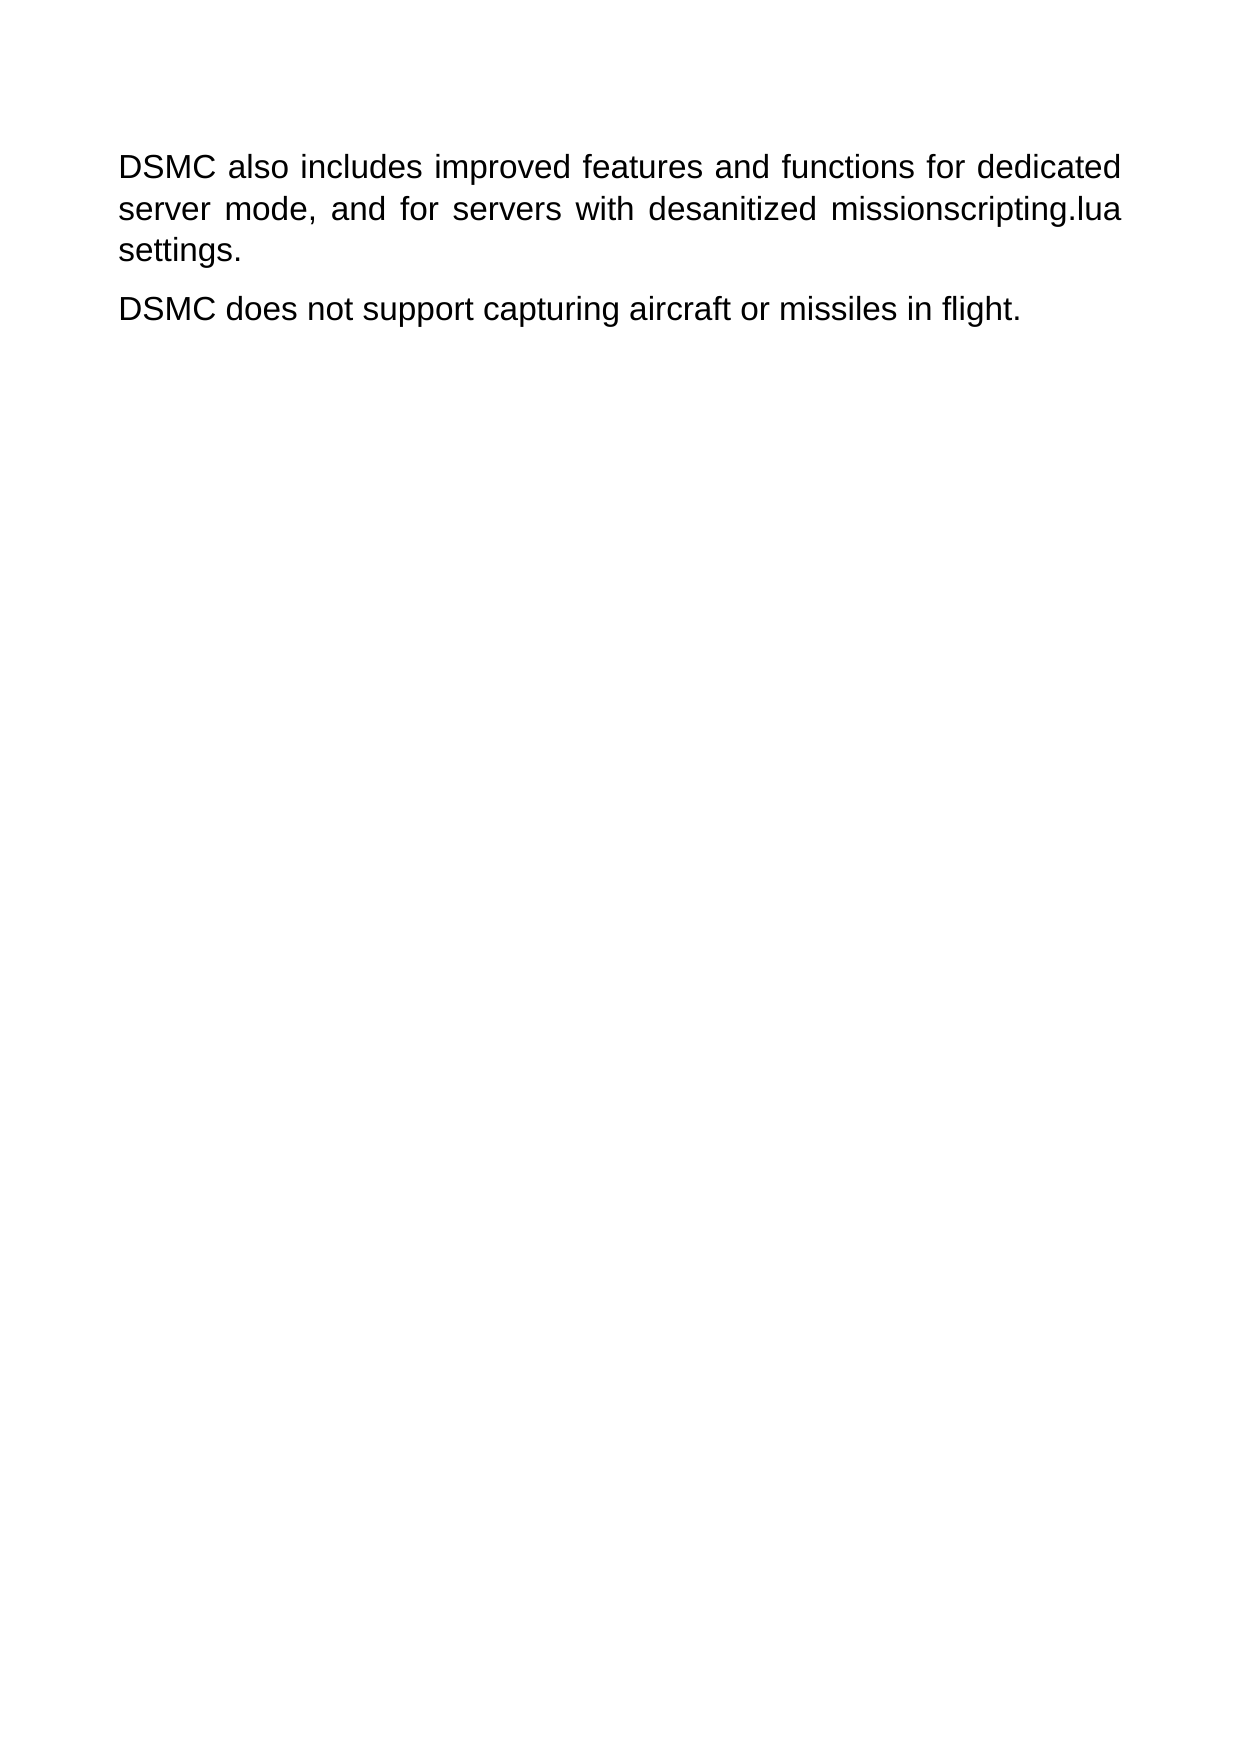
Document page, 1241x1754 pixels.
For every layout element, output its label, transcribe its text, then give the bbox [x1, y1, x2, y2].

text DSMC also includes improved features and functions for dedicated server mode, and for servers with desanitized missionscripting.lua settings. [118, 148, 1122, 269]
text DSMC does not support capturing aircraft or missiles in flight. [118, 289, 1122, 327]
